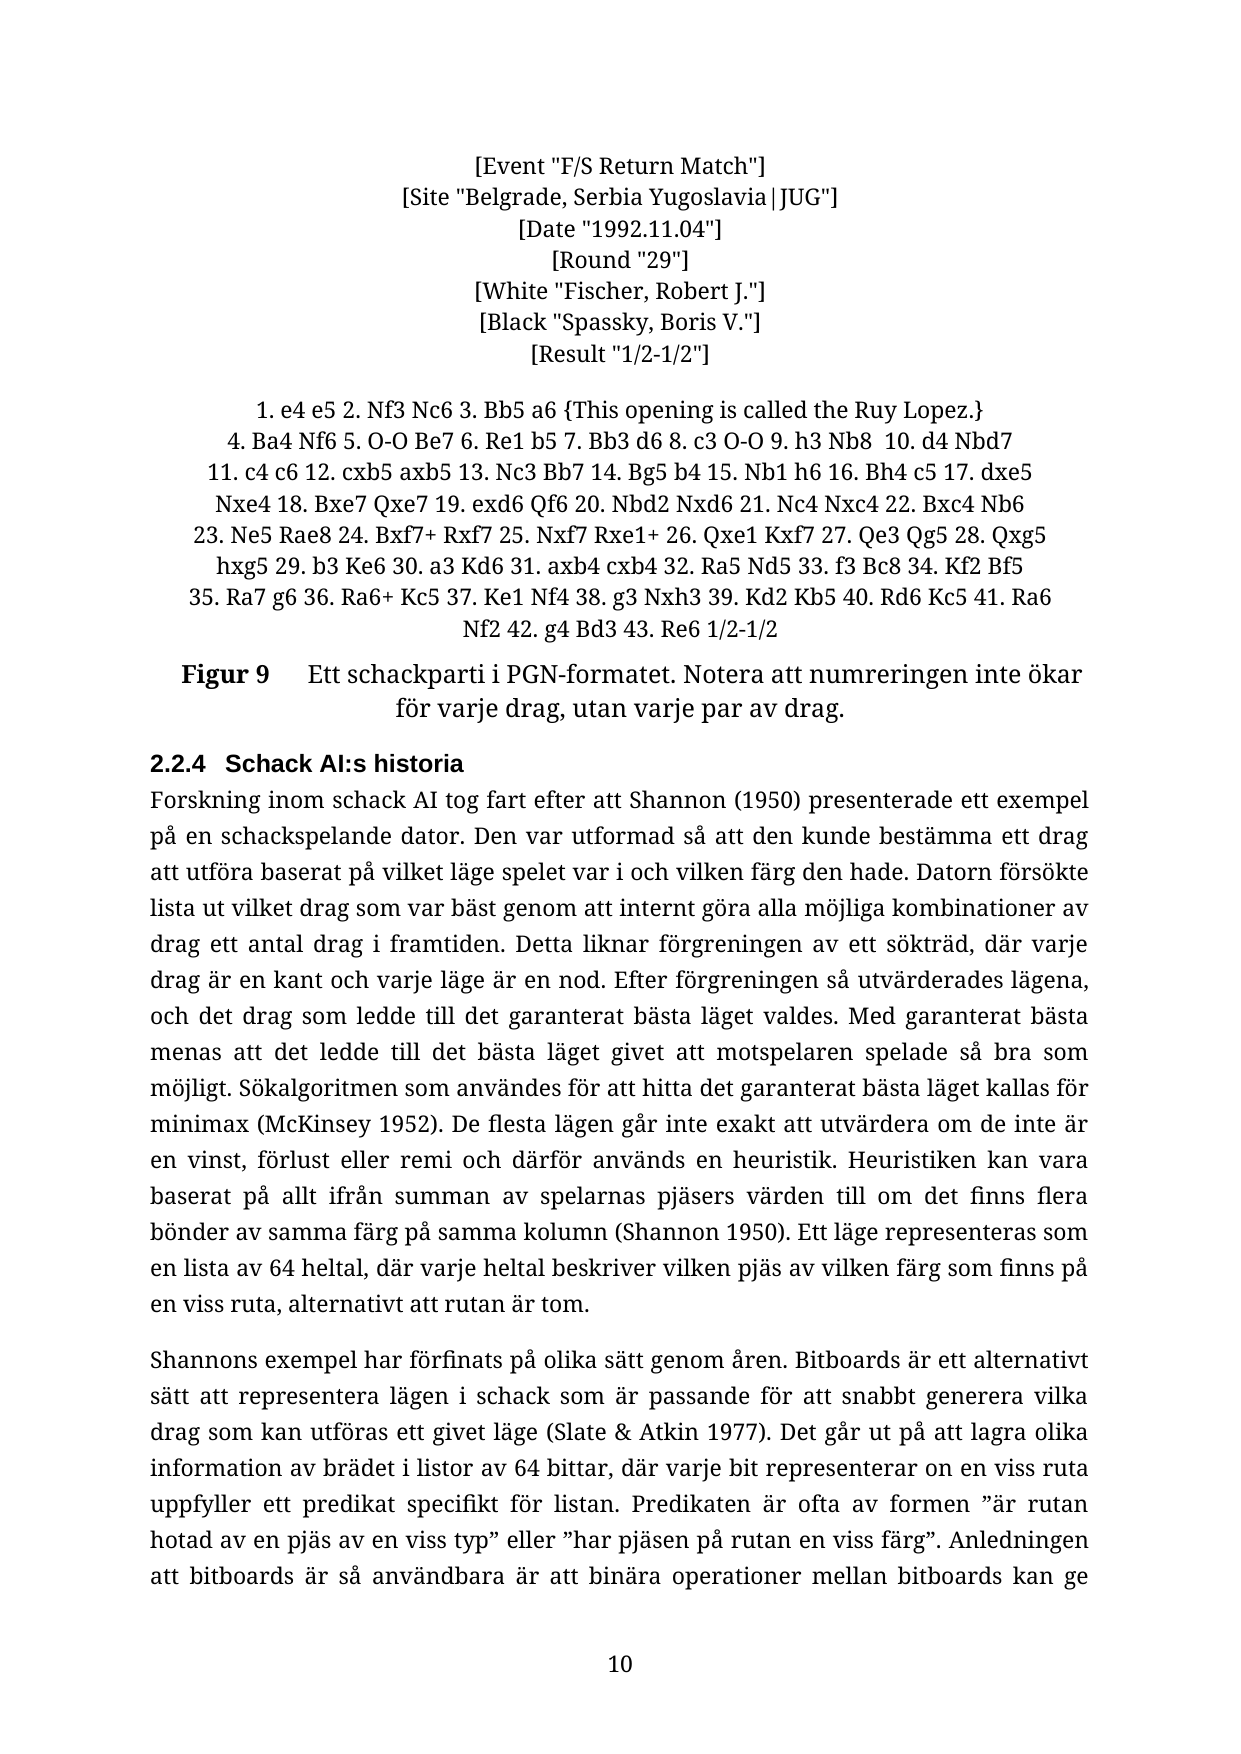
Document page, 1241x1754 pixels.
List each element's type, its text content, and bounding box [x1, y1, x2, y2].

subtitle Schack AI:s historia [150, 749, 1090, 778]
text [150, 1344, 1090, 1591]
text [Event "F/S Return Match"] [Site "Belgrade, Serbia Yugoslavia|JUG"] [Date "1992.11.04"] [Round "29"] [White "Fischer, Robert J."] [Black "Spassky, Boris V."] [Result "1/2-1/2"] [150, 150, 1090, 369]
text Ett schackparti i PGN-formatet. Notera att numreringen inte ökar för varje drag, utan varje par av drag. [150, 656, 1090, 724]
text Forskning inom schack AI tog fart efter att Shannon (1950) presenterade ett exempel på en schackspelande dator. Den var utformad så att den kunde bestämma ett drag att utföra baserat på vilket läge spelet var i och vilken färg den hade. Datorn försökte lista ut vilket drag som var bäst genom att internt göra alla möjliga kombinationer av drag ett antal drag i framtiden. Detta liknar förgreningen av ett sökträd, där varje drag är en kant och varje läge är en nod. Efter förgreningen så utvärderades lägena, och det drag som ledde till det garanterat bästa läget valdes. Med garanterat bästa menas att det ledde till det bästa läget givet att motspelaren spelade så bra som möjligt. Sökalgoritmen som användes för att hitta det garanterat bästa läget kallas för minimax (McKinsey 1952). De flesta lägen går inte exakt att utvärdera om de inte är en vinst, förlust eller remi och därför används en heuristik. Heuristiken kan vara baserat på allt ifrån summan av spelarnas pjäsers värden till om det finns flera bönder av samma färg på samma kolumn (Shannon 1950). Ett läge representeras som en lista av 64 heltal, där varje heltal beskriver vilken pjäs av vilken färg som finns på en viss ruta, alternativt att rutan är tom. [150, 784, 1090, 1319]
text 1. e4 e5 2. Nf3 Nc6 3. Bb5 a6 {This opening is called the Ruy Lopez.} 4. Ba4 Nf6 5. O-O Be7 6. Re1 b5 7. Bb3 d6 8. c3 O-O 9. h3 Nb8 10. d4 Nbd7 11. c4 c6 12. cxb5 axb5 13. Nc3 Bb7 14. Bg5 b4 15. Nb1 h6 16. Bh4 c5 17. dxe5 Nxe4 18. Bxe7 Qxe7 19. exd6 Qf6 20. Nbd2 Nxd6 21. Nc4 Nxc4 22. Bxc4 Nb6 23. Ne5 Rae8 24. Bxf7+ Rxf7 25. Nxf7 Rxe1+ 26. Qxe1 Kxf7 27. Qe3 Qg5 28. Qxg5 hxg5 29. b3 Ke6 30. a3 Kd6 31. axb4 cxb4 32. Ra5 Nd5 33. f3 Bc8 34. Kf2 Bf5 35. Ra7 g6 36. Ra6+ Kc5 37. Ke1 Nf4 38. g3 Nxh3 39. Kd2 Kb5 40. Rd6 Kc5 41. Ra6 Nf2 42. g4 Bd3 43. Re6 1/2-1/2 [150, 394, 1090, 644]
